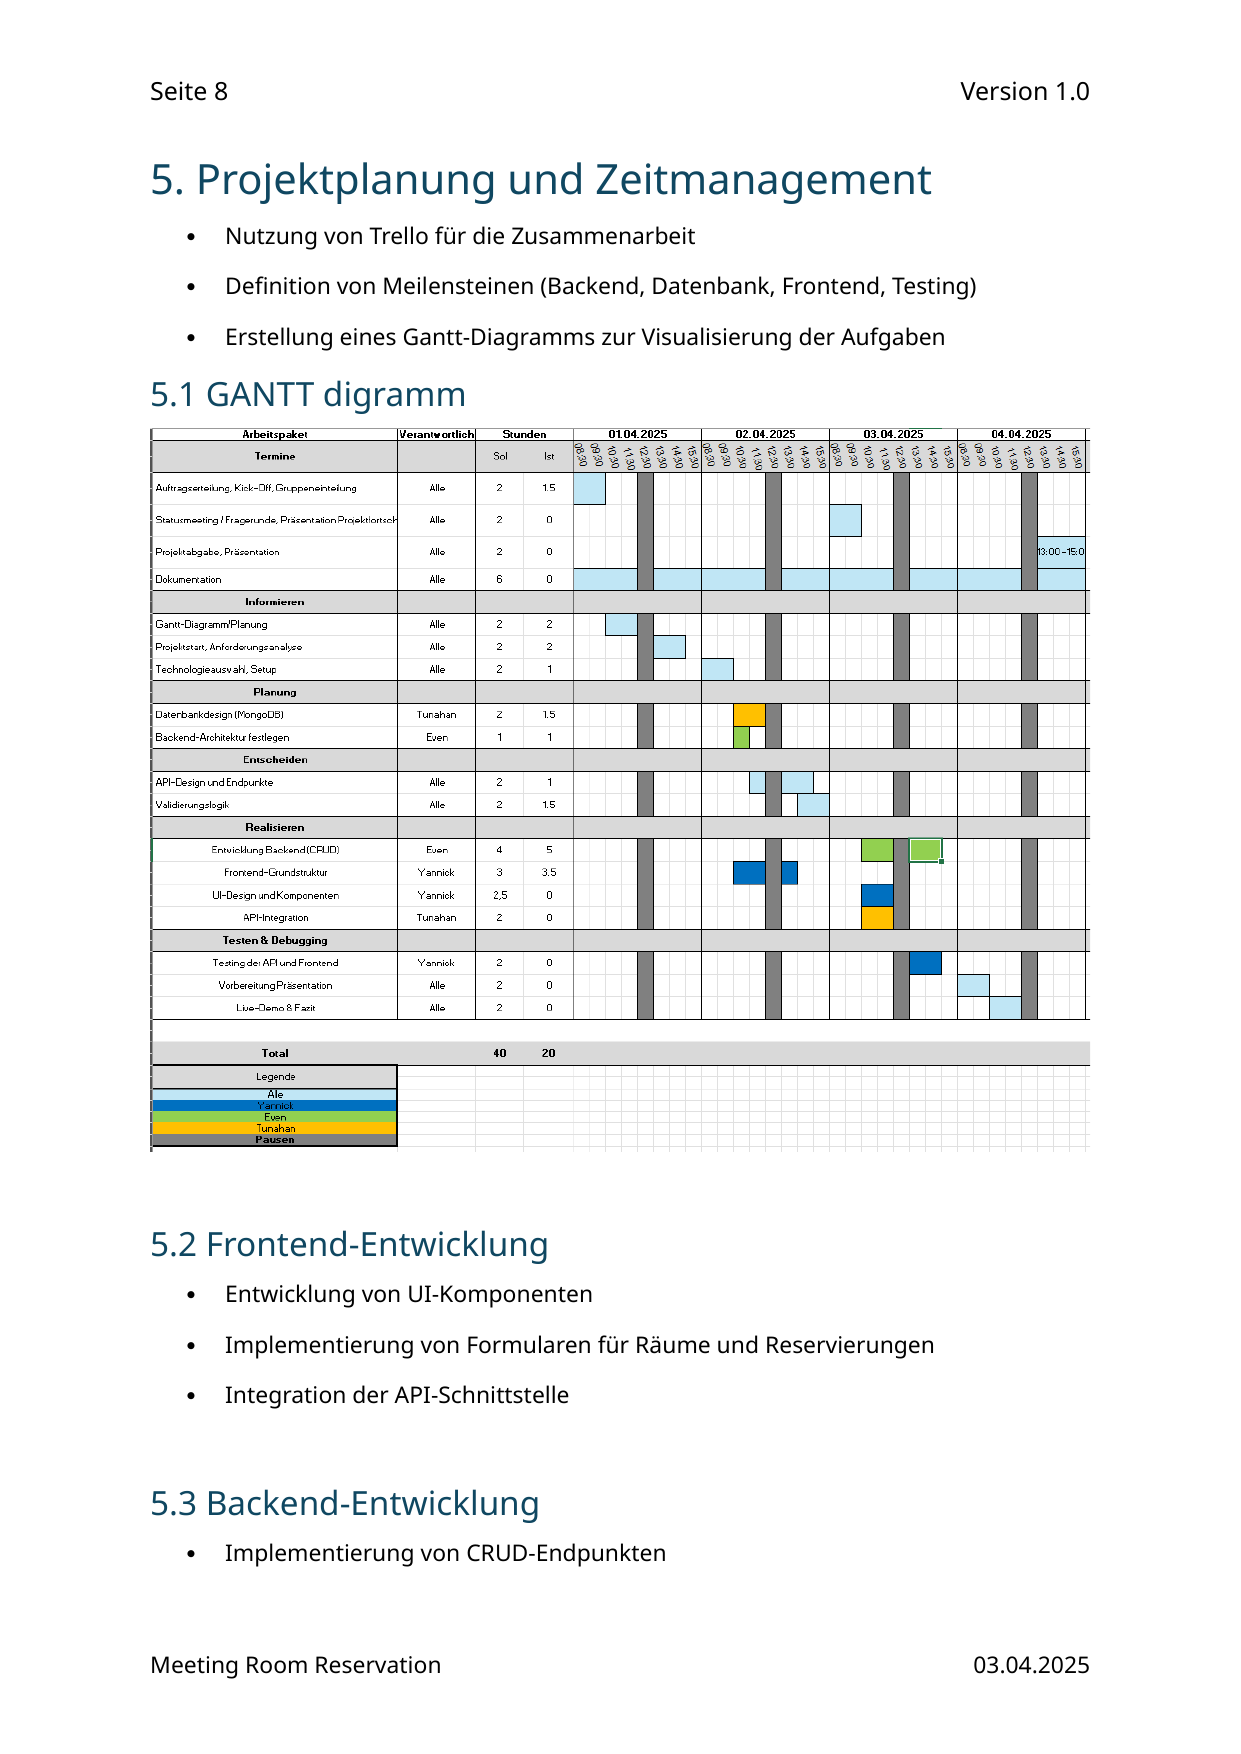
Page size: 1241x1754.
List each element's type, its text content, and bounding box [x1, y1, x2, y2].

list Erstellung eines Gantt-Diagramms zur Visualisierung der Aufgaben [187, 320, 1090, 352]
list Integration der API-Schnittstelle [187, 1379, 1090, 1410]
subtitle 5.1 GANTT digramm [150, 371, 1090, 416]
subtitle 5.3 Backend-Entwicklung [150, 1480, 1090, 1525]
picture [150, 428, 1091, 1152]
list Nutzung von Trello für die Zusammenarbeit [187, 219, 1090, 251]
list Entwicklung von UI-Komponenten [187, 1278, 1090, 1309]
list Definition von Meilensteinen (Backend, Datenbank, Frontend, Testing) [187, 270, 1090, 301]
subtitle 5.2 Frontend-Entwicklung [150, 1221, 1090, 1266]
subtitle 5. Projektplanung und Zeitmanagement [150, 150, 1090, 207]
list Implementierung von Formularen für Räume und Reservierungen [187, 1329, 1090, 1360]
list Implementierung von CRUD-Endpunkten [187, 1537, 1090, 1568]
